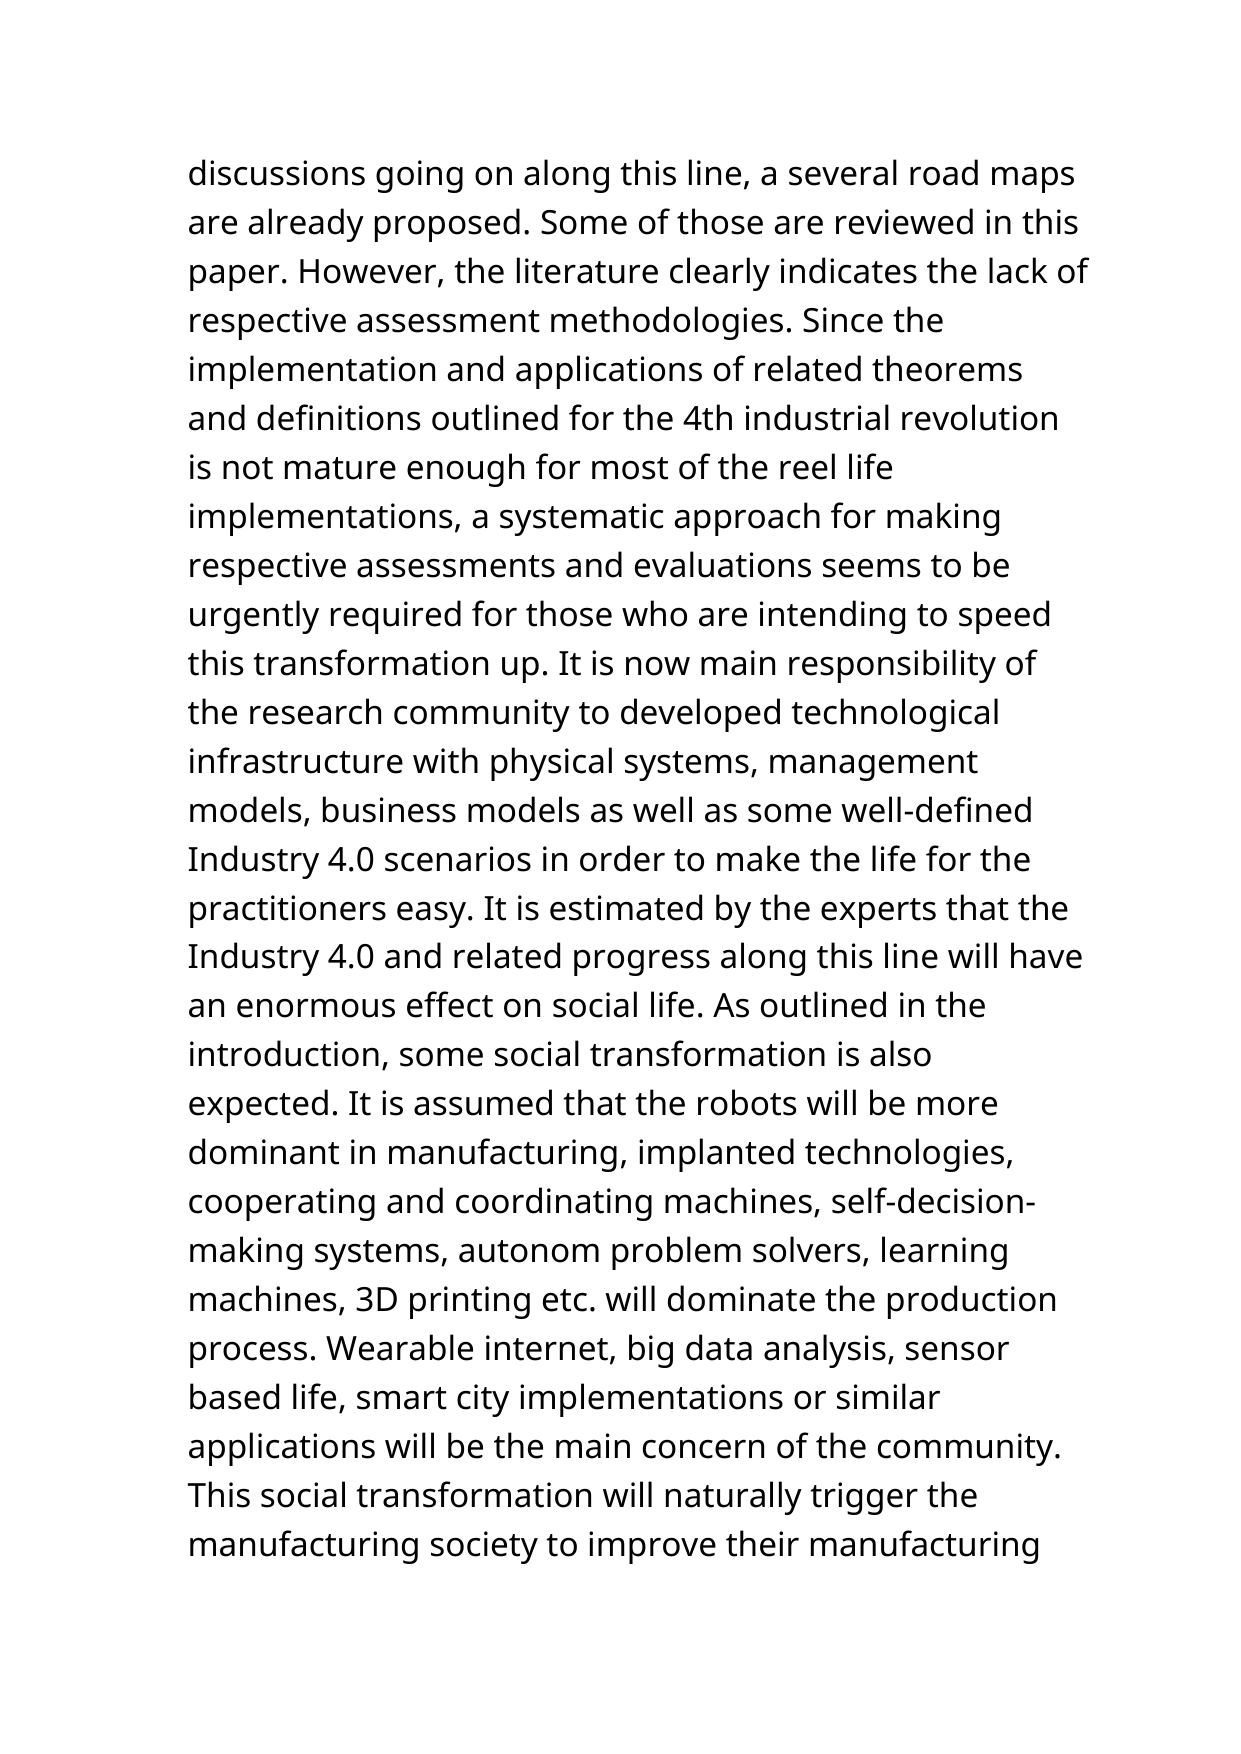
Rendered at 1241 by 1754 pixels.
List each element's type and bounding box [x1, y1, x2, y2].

text [187, 150, 1090, 1566]
